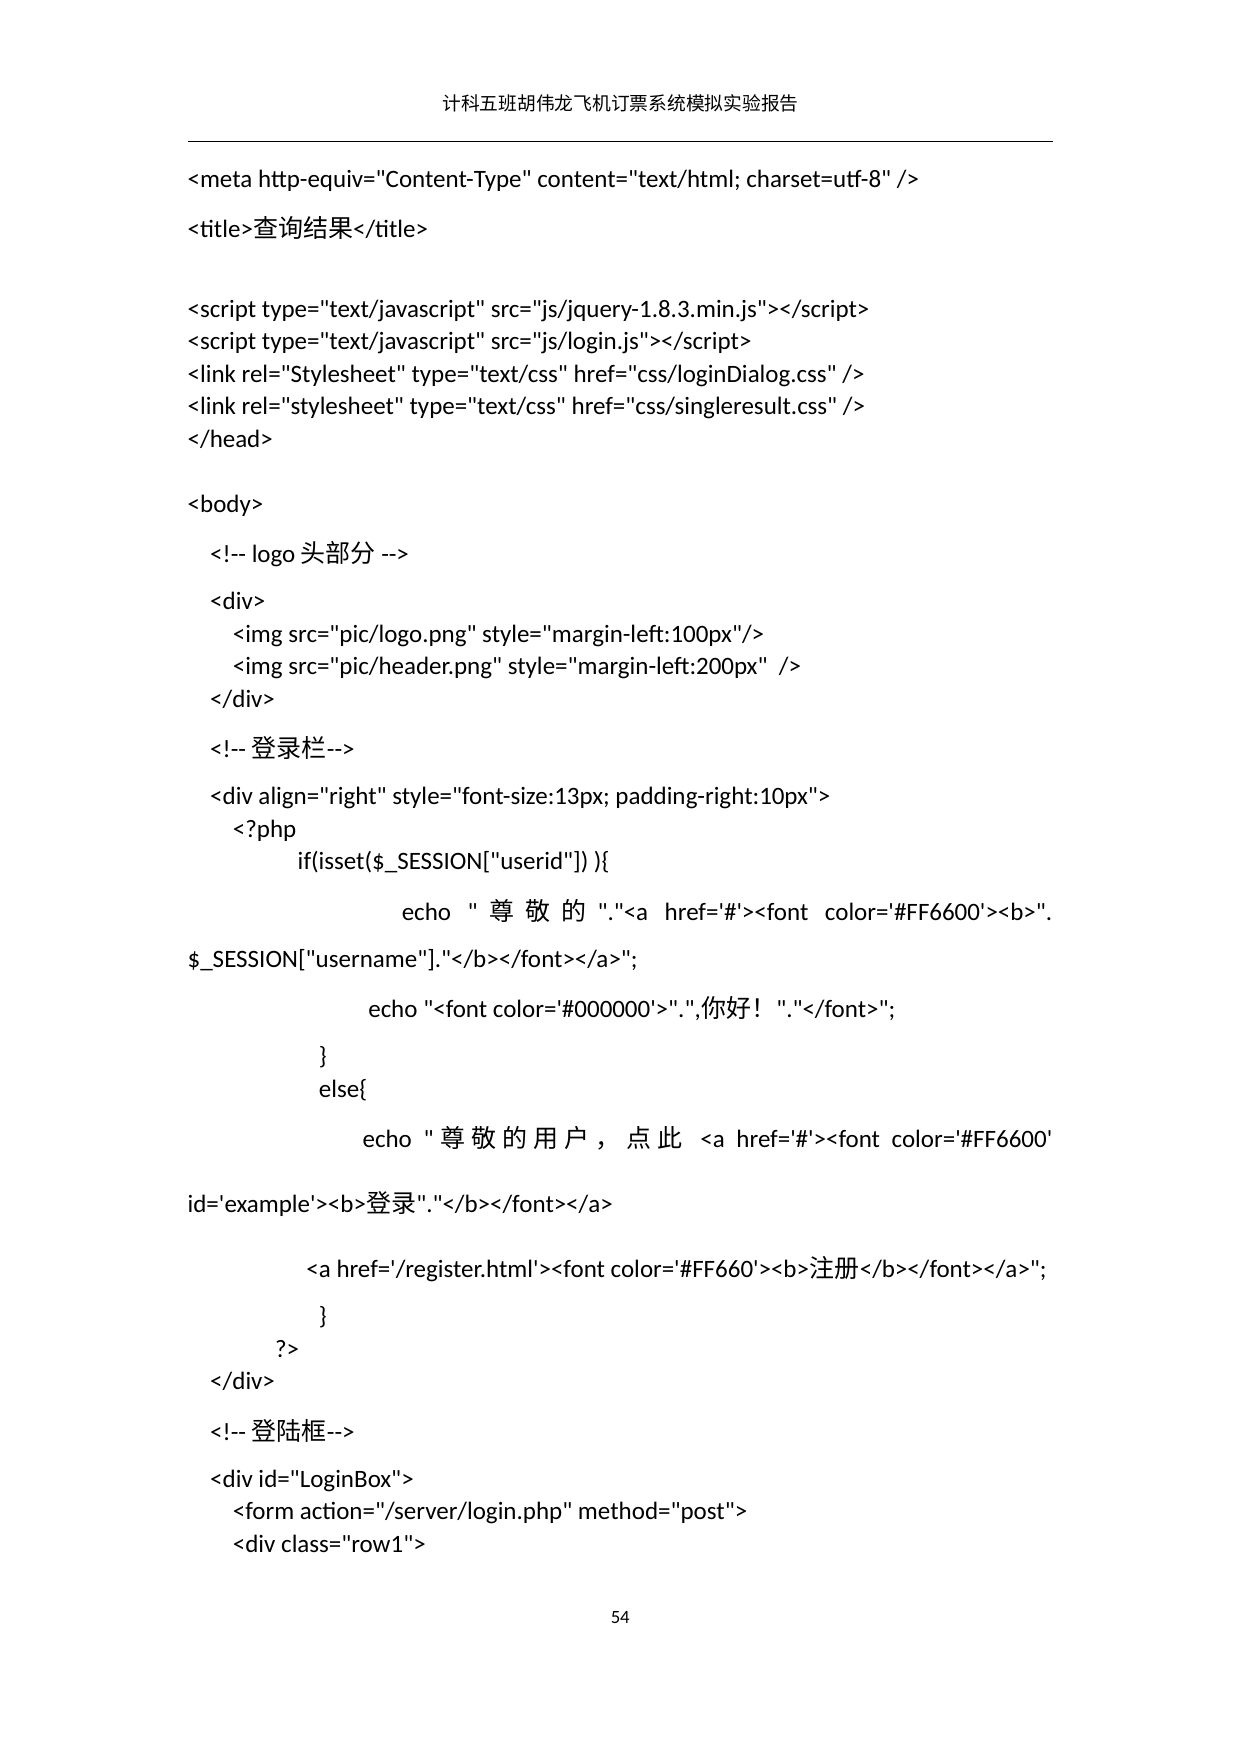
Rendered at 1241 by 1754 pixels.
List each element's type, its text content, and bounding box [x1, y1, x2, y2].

text ?> [187, 1332, 1053, 1364]
text </head> [187, 422, 1053, 454]
text echo "<font color='#000000'>".",你好！"."</font>"; [187, 974, 1053, 1039]
text else{ [187, 1072, 1053, 1104]
text <!-- logo头部分 --> [187, 519, 1053, 584]
text <div class="row1"> [187, 1527, 1053, 1559]
text <img src="pic/logo.png" style="margin-left:100px"/> [187, 617, 1053, 649]
text if(isset($_SESSION["userid"]) ){ [187, 844, 1053, 877]
text <body> [187, 487, 1053, 519]
text <form action="/server/login.php" method="post"> [187, 1494, 1053, 1527]
text echo "尊敬的"."<a href='#'><font color='#FF6600'><b>".$_SESSION["username"]."</b></font></a>"; [187, 877, 1053, 974]
text } [187, 1299, 1053, 1332]
text <img src="pic/header.png" style="margin-left:200px" /> [187, 649, 1053, 682]
text <!-- 登陆框--> [187, 1397, 1053, 1462]
text <title>查询结果</title> [187, 194, 1053, 259]
text <?php [187, 812, 1053, 844]
text <a href='/register.html'><font color='#FF660'><b>注册</b></font></a>"; [187, 1234, 1053, 1299]
text <script type="text/javascript" src="js/login.js"></script> [187, 324, 1053, 357]
text </div> [187, 682, 1053, 714]
text <div id="LoginBox"> [187, 1462, 1053, 1494]
text <link rel="Stylesheet" type="text/css" href="css/loginDialog.css" /> [187, 357, 1053, 389]
text <link rel="stylesheet" type="text/css" href="css/singleresult.css" /> [187, 389, 1053, 422]
text <div align="right" style="font-size:13px; padding-right:10px"> [187, 779, 1053, 812]
text <div> [187, 584, 1053, 617]
text <!-- 登录栏--> [187, 714, 1053, 779]
text <script type="text/javascript" src="js/jquery-1.8.3.min.js"></script> [187, 292, 1053, 324]
text echo "尊敬的用户，点此 <a href='#'><font color='#FF6600' id='example'><b>登录"."</b></font></a> [187, 1104, 1053, 1234]
text <meta http-equiv="Content-Type" content="text/html; charset=utf-8" /> [187, 162, 1053, 194]
text </div> [187, 1364, 1053, 1397]
text } [187, 1039, 1053, 1072]
